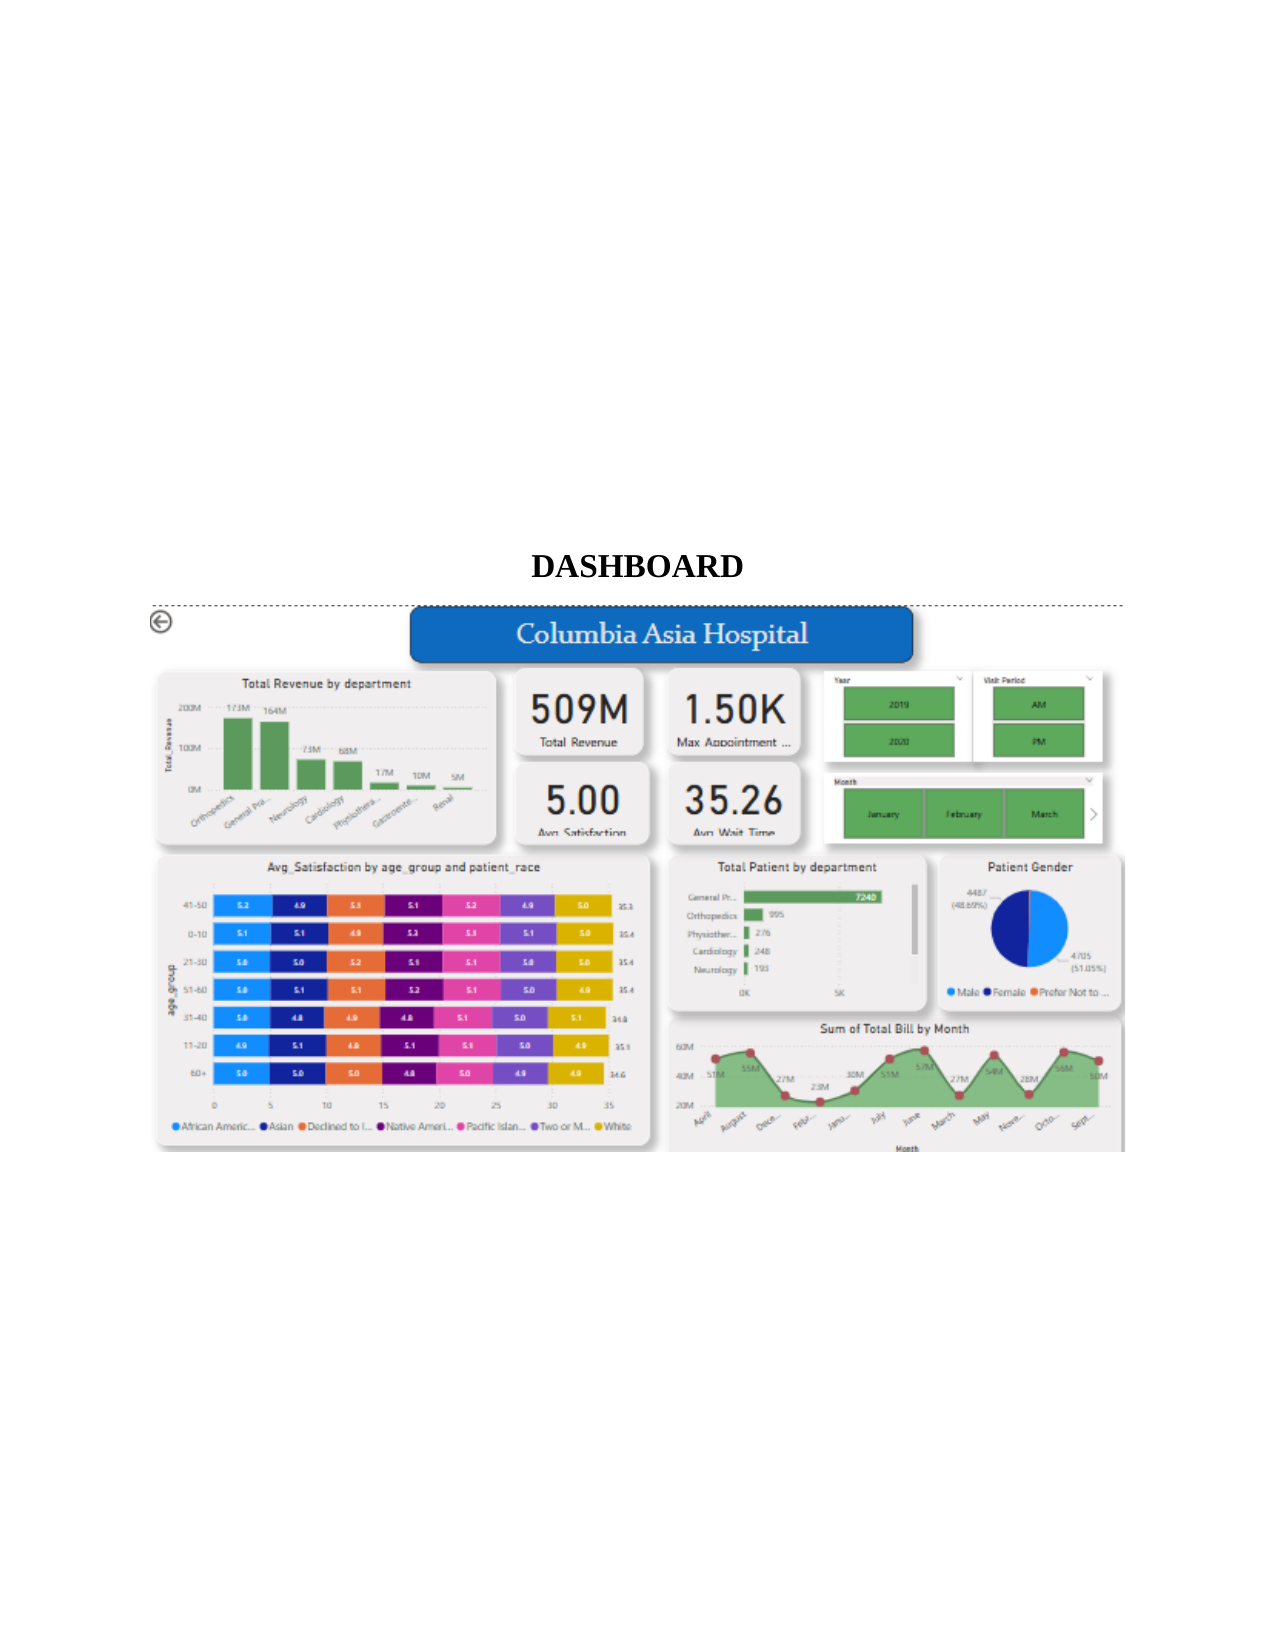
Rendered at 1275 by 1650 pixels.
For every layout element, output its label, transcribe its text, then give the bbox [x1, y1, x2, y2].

picture [150, 605, 1125, 1152]
text DASHBOARD [150, 547, 1125, 585]
